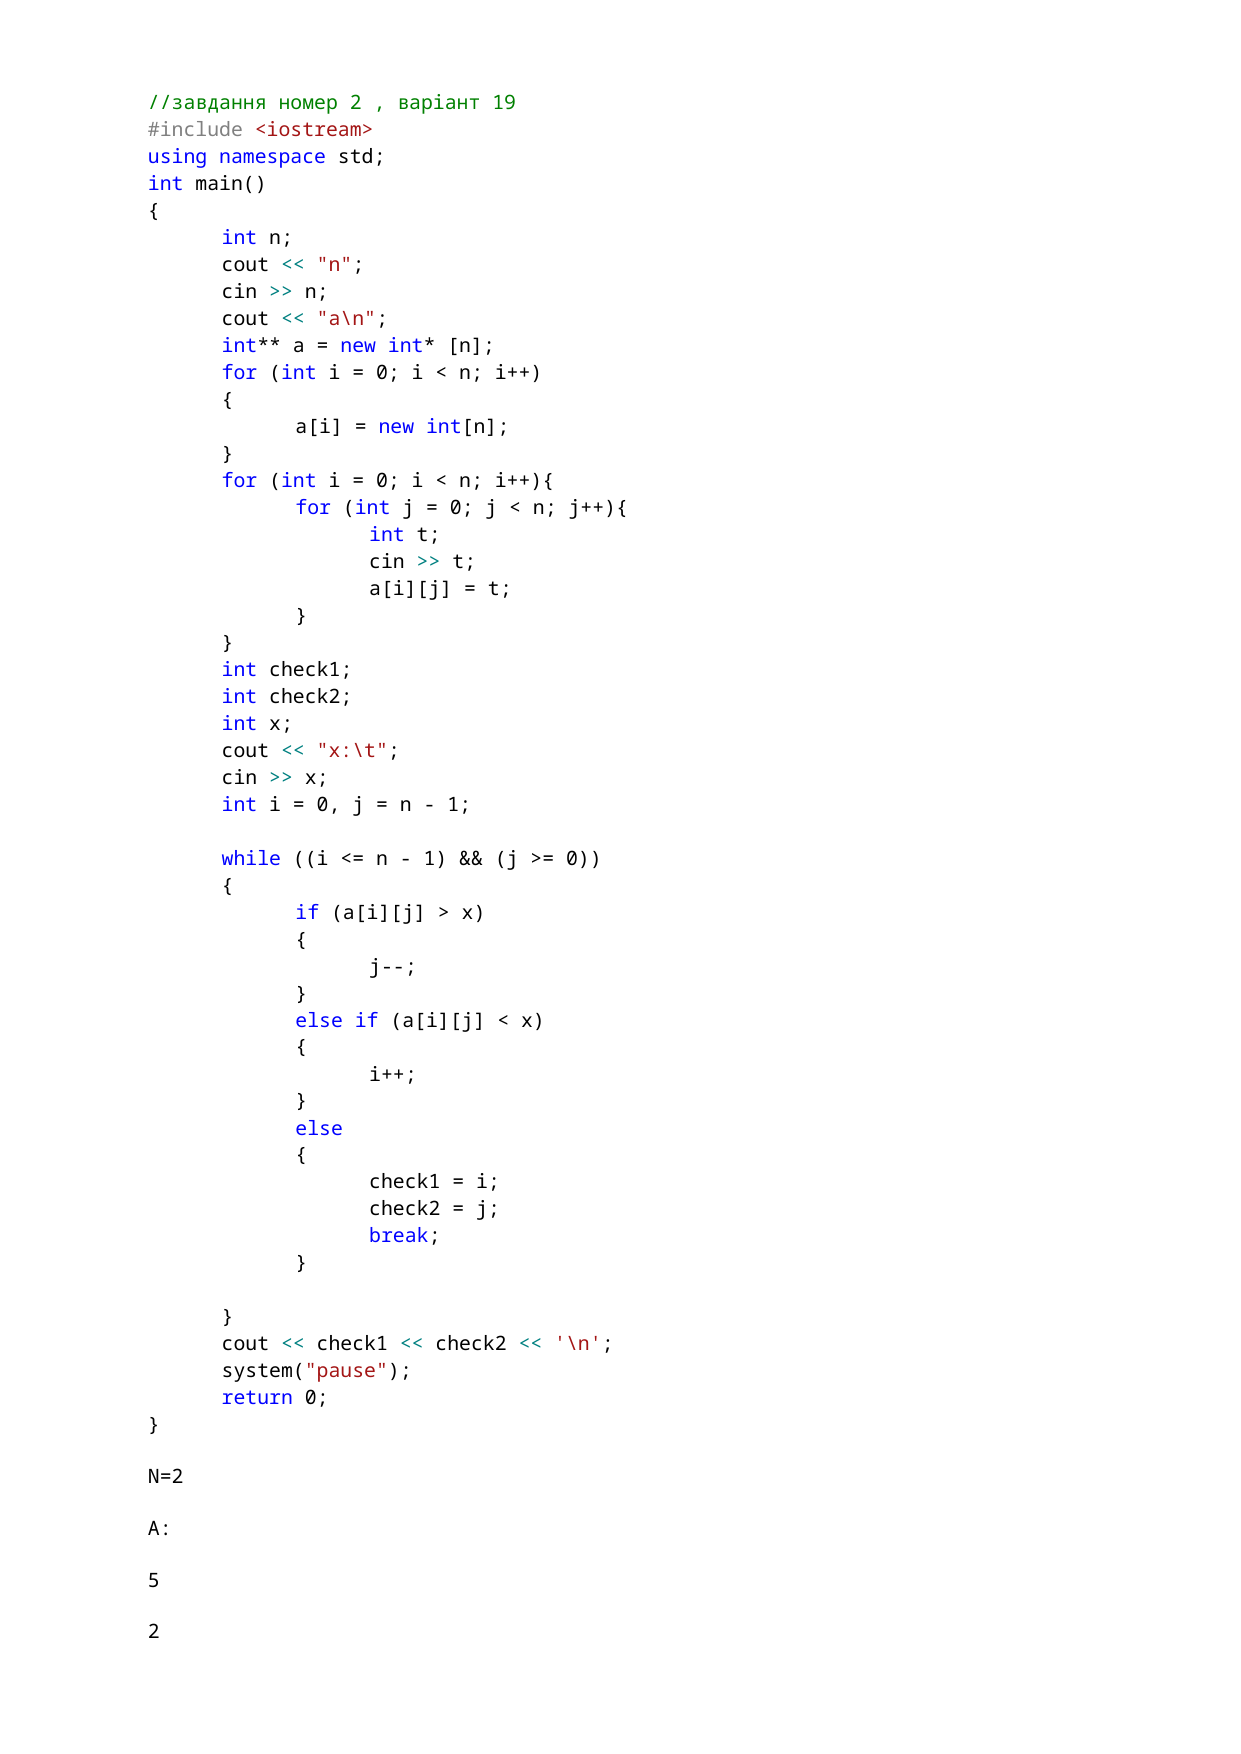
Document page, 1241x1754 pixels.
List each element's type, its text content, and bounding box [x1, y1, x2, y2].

text } [148, 628, 1152, 655]
text a[i] = new int[n]; [148, 412, 1152, 439]
text N=2 [148, 1462, 1152, 1489]
text a[i][j] = t; [148, 574, 1152, 601]
text cout << "x:\t"; [148, 736, 1152, 763]
text { [148, 871, 1152, 898]
text int n; [148, 223, 1152, 250]
text int t; [148, 520, 1152, 547]
text { [148, 196, 1152, 223]
text //завдання номер 2 , варіант 19 [148, 88, 1152, 116]
text #include <iostream> [148, 116, 1152, 142]
text cout << check1 << check2 << '\n'; [148, 1329, 1152, 1357]
text system("pause"); [148, 1357, 1152, 1383]
text cin >> x; [148, 763, 1152, 790]
text } [148, 1411, 1152, 1437]
text int x; [148, 709, 1152, 736]
text j--; [148, 952, 1152, 979]
text for (int i = 0; i < n; i++) [148, 358, 1152, 385]
text 2 [148, 1618, 1152, 1644]
text for (int j = 0; j < n; j++){ [148, 493, 1152, 520]
text check1 = i; [148, 1168, 1152, 1195]
text int check2; [148, 682, 1152, 709]
text 5 [148, 1566, 1152, 1593]
text else [148, 1114, 1152, 1141]
text cout << "a\n"; [148, 304, 1152, 331]
text int** a = new int* [n]; [148, 331, 1152, 358]
text } [148, 1303, 1152, 1329]
text break; [148, 1222, 1152, 1249]
text { [148, 925, 1152, 952]
text using namespace std; [148, 142, 1152, 169]
text } [148, 1249, 1152, 1276]
text i++; [148, 1060, 1152, 1087]
text cin >> t; [148, 547, 1152, 574]
text { [148, 385, 1152, 412]
text else if (a[i][j] < x) [148, 1006, 1152, 1033]
text check2 = j; [148, 1195, 1152, 1222]
text while ((i <= n - 1) && (j >= 0)) [148, 844, 1152, 871]
text } [148, 979, 1152, 1006]
text } [148, 439, 1152, 466]
text int i = 0, j = n - 1; [148, 790, 1152, 817]
text { [148, 1033, 1152, 1060]
text int check1; [148, 655, 1152, 682]
text cin >> n; [148, 277, 1152, 304]
text cout << "n"; [148, 250, 1152, 277]
text } [148, 1087, 1152, 1114]
text if (a[i][j] > x) [148, 898, 1152, 925]
text A: [148, 1514, 1152, 1541]
text return 0; [148, 1383, 1152, 1411]
text int main() [148, 169, 1152, 196]
text for (int i = 0; i < n; i++){ [148, 466, 1152, 493]
text } [148, 601, 1152, 628]
text { [148, 1141, 1152, 1168]
